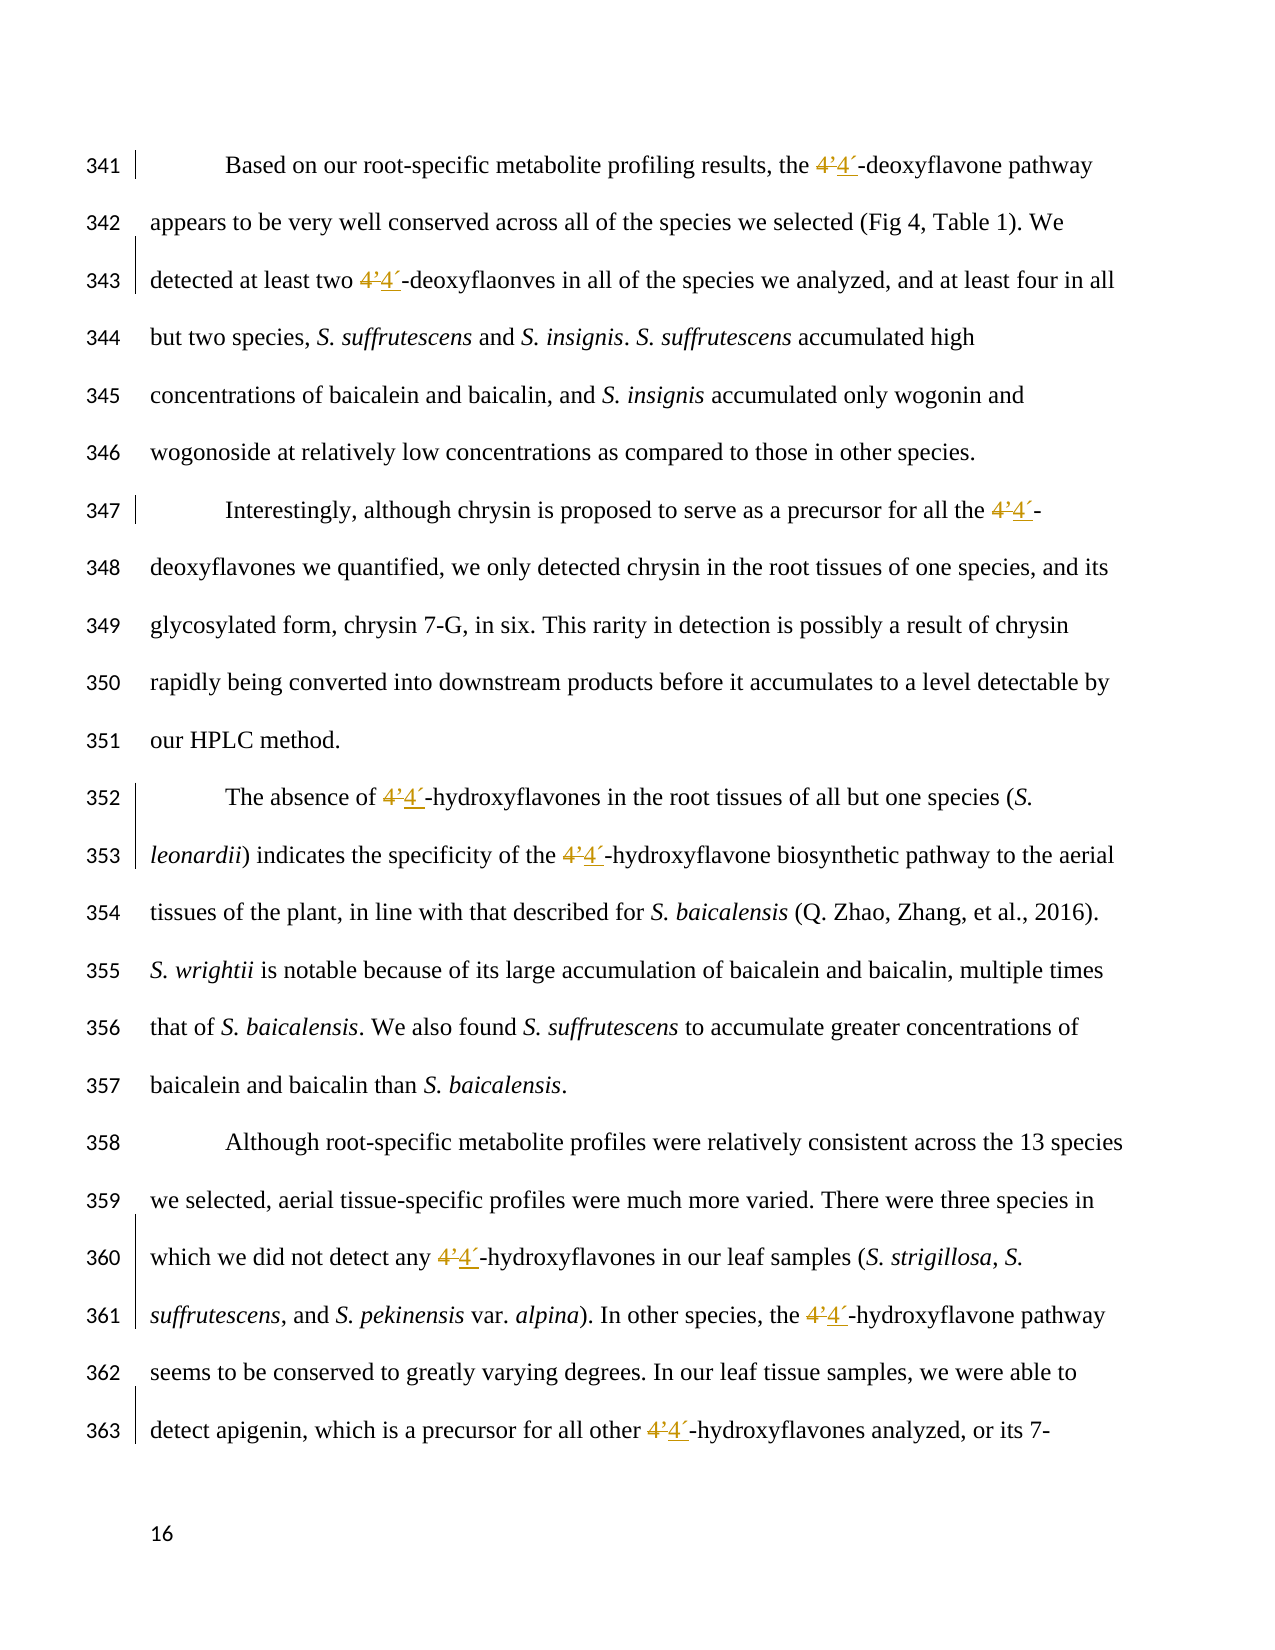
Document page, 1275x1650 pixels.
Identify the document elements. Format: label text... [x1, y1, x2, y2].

text Interestingly, although chrysin is proposed to serve as a precursor for all the -deoxyflavones we quantified, we only detected chrysin in the root tissues of one species, and its glycosylated form, chrysin 7-G, in six. This rarity in detection is possibly a result of chrysin rapidly being converted into downstream products before it accumulates to a level detectable by our HPLC method. [150, 495, 1125, 754]
text The absence of -hydroxyflavones in the root tissues of all but one species (S. leonardii) indicates the specificity of the -hydroxyflavone biosynthetic pathway to the aerial tissues of the plant, in line with that described for S. baicalensis (Q. Zhao, Zhang, et al., 2016). S. wrightii is notable because of its large accumulation of baicalein and baicalin, multiple times that of S. baicalensis. We also found S. suffrutescens to accumulate greater concentrations of baicalein and baicalin than S. baicalensis. [150, 782, 1125, 1099]
